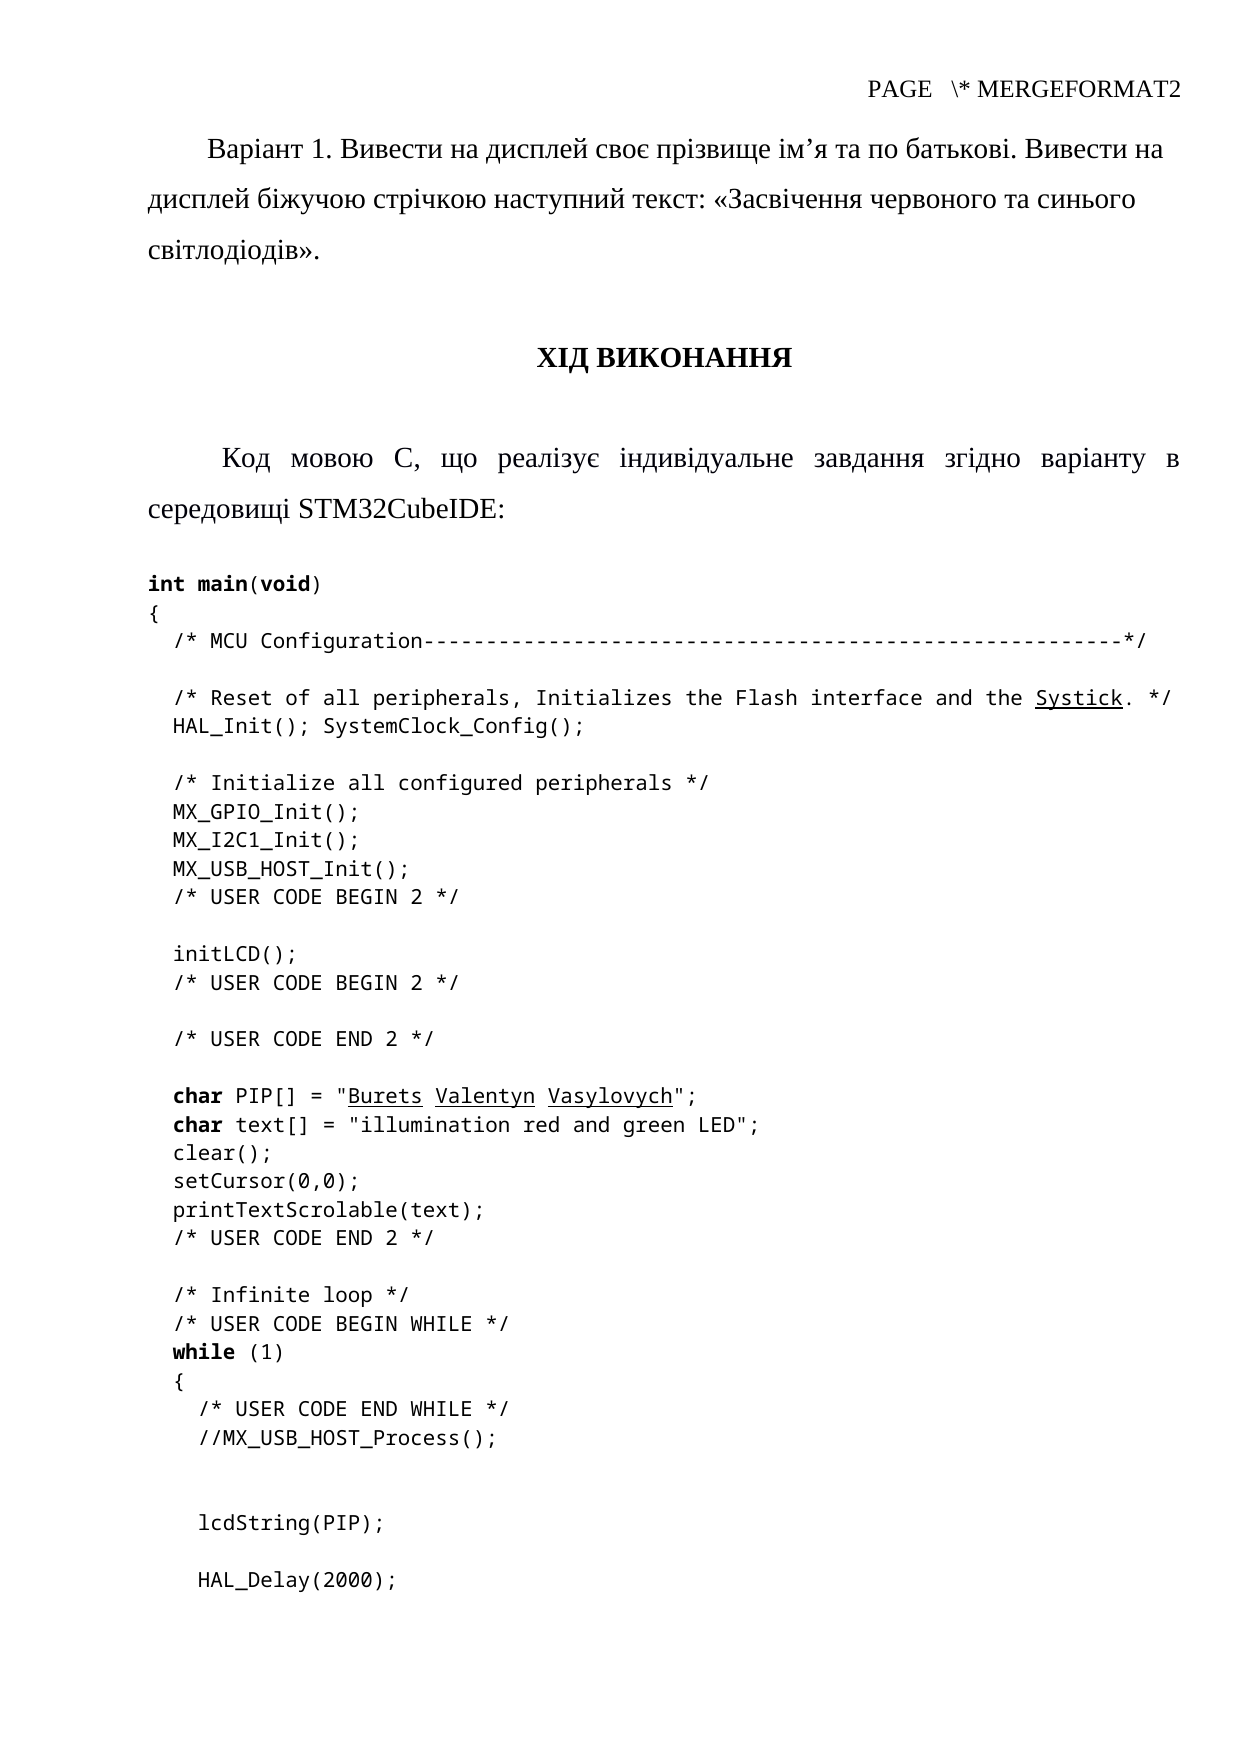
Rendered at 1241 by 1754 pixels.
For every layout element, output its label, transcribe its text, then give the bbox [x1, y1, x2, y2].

text /* Initialize all configured peripherals */ [148, 768, 1181, 797]
text { [148, 1366, 1181, 1394]
text //MX_USB_HOST_Process(); [148, 1423, 1181, 1451]
text MX_USB_HOST_Init(); [148, 854, 1181, 882]
text setCursor(0,0); [148, 1167, 1181, 1195]
text /* USER CODE BEGIN WHILE */ [148, 1309, 1181, 1337]
text /* USER CODE BEGIN 2 */ [148, 882, 1181, 911]
text Код мовою C, що реалізує індивідуальне завдання згідно варіанту в середовищі STM32CubeIDE: [148, 440, 1181, 524]
text /* USER CODE BEGIN 2 */ [148, 968, 1181, 996]
text MX_I2C1_Init(); [148, 825, 1181, 854]
text clear(); [148, 1138, 1181, 1167]
text printTextScrolable(text); [148, 1195, 1181, 1223]
text int main(void) [148, 569, 1181, 598]
text /* Infinite loop */ [148, 1280, 1181, 1309]
text lcdString(PIP); [148, 1508, 1181, 1536]
text /* Reset of all peripherals, Initializes the Flash interface and the Systick. */ [148, 683, 1181, 712]
text /* USER CODE END 2 */ [148, 1024, 1181, 1053]
text ХІД ВИКОНАННЯ [148, 340, 1181, 373]
text HAL_Init(); SystemClock_Config(); [148, 712, 1181, 740]
text char text[] = "illumination red and green LED"; [148, 1110, 1181, 1138]
text MX_GPIO_Init(); [148, 797, 1181, 825]
text HAL_Delay(2000); [148, 1565, 1181, 1593]
text { [148, 598, 1181, 626]
text /* USER CODE END WHILE */ [148, 1394, 1181, 1423]
text while (1) [148, 1337, 1181, 1366]
text char PIP[] = "Burets Valentyn Vasylovych"; [148, 1081, 1181, 1110]
text Варіант 1. Вивести на дисплей своє прізвище ім’я та по батькові. Вивести на дисплей біжучою стрічкою наступний текст: «Засвічення червоного та синього світлодіодів». [148, 131, 1181, 266]
text /* USER CODE END 2 */ [148, 1223, 1181, 1252]
text /* MCU Configuration--------------------------------------------------------*/ [148, 626, 1181, 655]
text initLCD(); [148, 939, 1181, 968]
